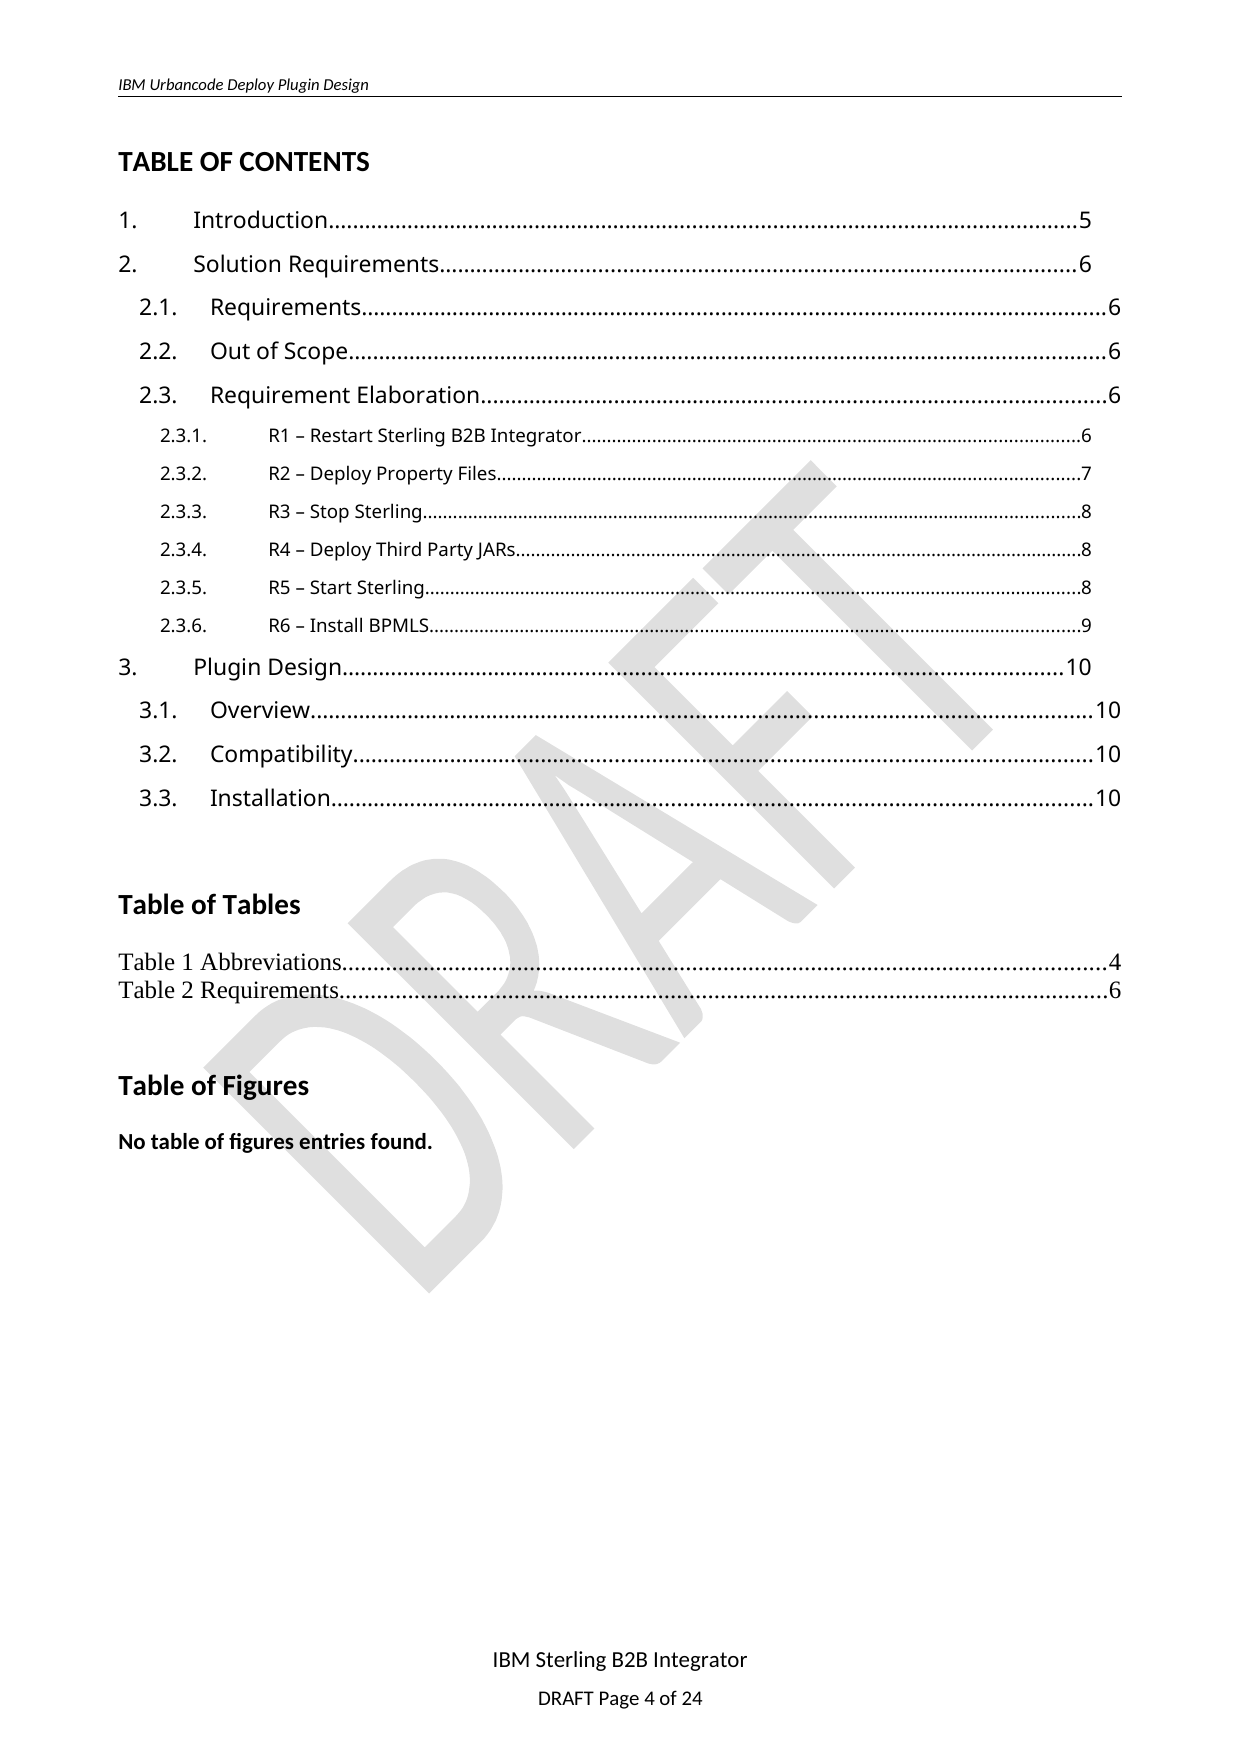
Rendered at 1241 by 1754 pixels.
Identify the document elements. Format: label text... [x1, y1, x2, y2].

text 3.1. Overview 10 [139, 694, 1122, 726]
title Table of Tables [118, 886, 1122, 922]
text 2.3.6. R6 – Install BPMLS 9 [160, 613, 1122, 638]
text 2.3.3. R3 – Stop Sterling 8 [160, 498, 1122, 524]
text No table of figures entries found. [118, 1127, 1122, 1156]
text 2.3.5. R5 – Start Sterling 8 [160, 574, 1122, 600]
text Table 1 Abbreviations 4 [118, 947, 1122, 976]
text 3.3. Installation 10 [139, 782, 1122, 813]
text 1. Introduction 5 [118, 204, 1122, 235]
text 2.3. Requirement Elaboration 6 [139, 379, 1122, 410]
text 2.3.2. R2 – Deploy Property Files 7 [160, 461, 1122, 486]
text 2.2. Out of Scope 6 [139, 335, 1122, 366]
text 2.1. Requirements 6 [139, 291, 1122, 322]
text 2.3.1. R1 – Restart Sterling B2B Integrator 6 [160, 422, 1122, 448]
text 2. Solution Requirements 6 [118, 247, 1122, 279]
text 3.2. Compatibility 10 [139, 738, 1122, 769]
title Table of Figures [118, 1067, 1122, 1102]
text 3. Plugin Design 10 [118, 651, 1122, 682]
text 2.3.4. R4 – Deploy Third Party JARs 8 [160, 537, 1122, 562]
title TABLE OF CONTENTS [118, 143, 1122, 179]
text Table 2 Requirements 6 [118, 976, 1122, 1004]
